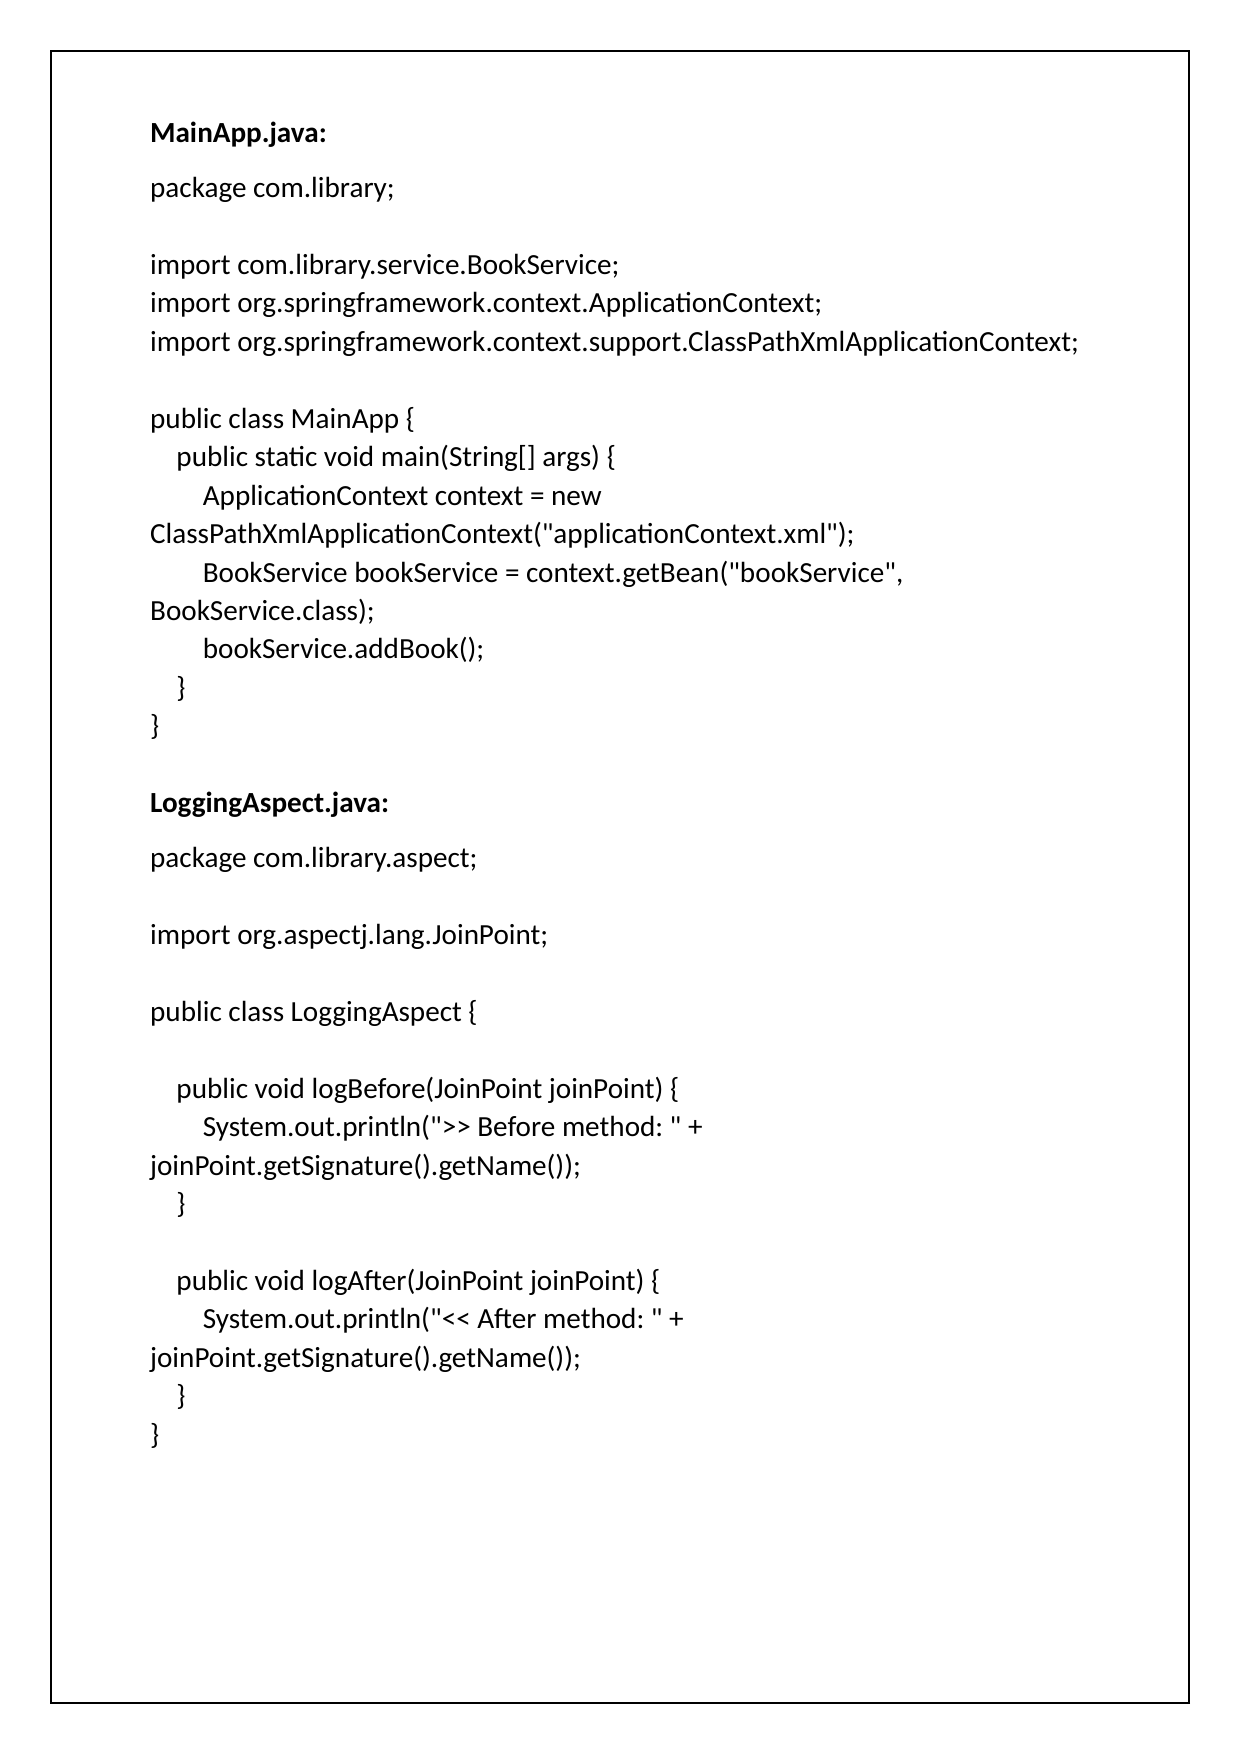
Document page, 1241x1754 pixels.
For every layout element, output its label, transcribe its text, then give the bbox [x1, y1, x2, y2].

text bookService.addBook(); [150, 631, 1090, 666]
text } [150, 1377, 1090, 1413]
text public void logAfter(JoinPoint joinPoint) { [150, 1262, 1090, 1298]
text public static void main(String[] args) { [150, 438, 1090, 474]
text ApplicationContext context = new ClassPathXmlApplicationContext("applicationContext.xml"); [150, 477, 1090, 551]
text public class LoggingAspect { [150, 993, 1090, 1029]
text import org.aspectj.lang.JoinPoint; [150, 916, 1090, 952]
text } [150, 1416, 1090, 1452]
text BookService bookService = context.getBean("bookService", BookService.class); [150, 554, 1090, 628]
text System.out.println("<< After method: " + joinPoint.getSignature().getName()); [150, 1301, 1090, 1375]
text import org.springframework.context.ApplicationContext; [150, 284, 1090, 320]
text public class MainApp { [150, 400, 1090, 436]
text import com.library.service.BookService; [150, 246, 1090, 282]
text LoggingAspect.java: [150, 784, 1090, 820]
text } [150, 669, 1090, 704]
text } [150, 1185, 1090, 1221]
text System.out.println(">> Before method: " + joinPoint.getSignature().getName()); [150, 1108, 1090, 1182]
text public void logBefore(JoinPoint joinPoint) { [150, 1070, 1090, 1106]
text } [150, 707, 1090, 743]
text package com.library; [150, 169, 1090, 205]
text package com.library.aspect; [150, 839, 1090, 875]
text import org.springframework.context.support.ClassPathXmlApplicationContext; [150, 323, 1090, 359]
text MainApp.java: [150, 114, 1090, 150]
